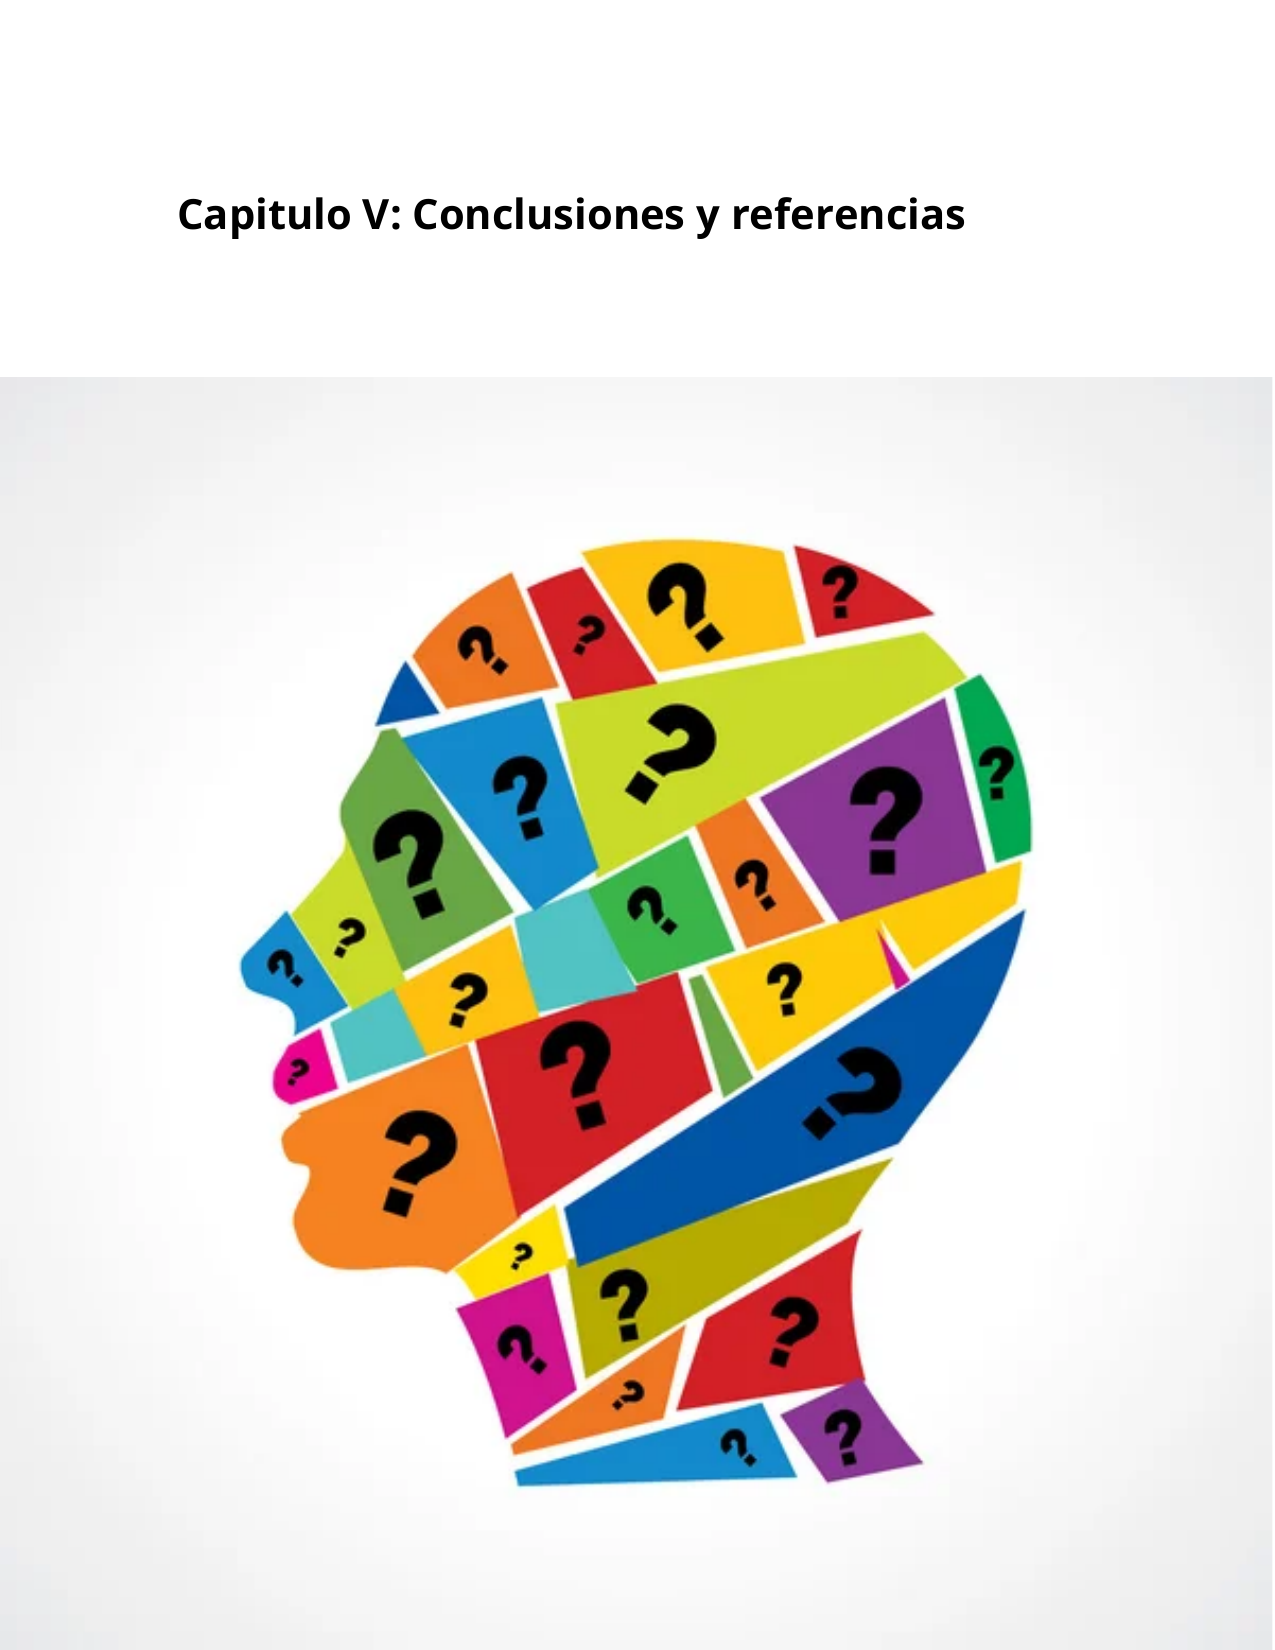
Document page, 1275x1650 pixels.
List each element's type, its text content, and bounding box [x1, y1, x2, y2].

picture [0, 377, 1273, 1650]
subtitle Capitulo V: Conclusiones y referencias [177, 185, 1098, 242]
